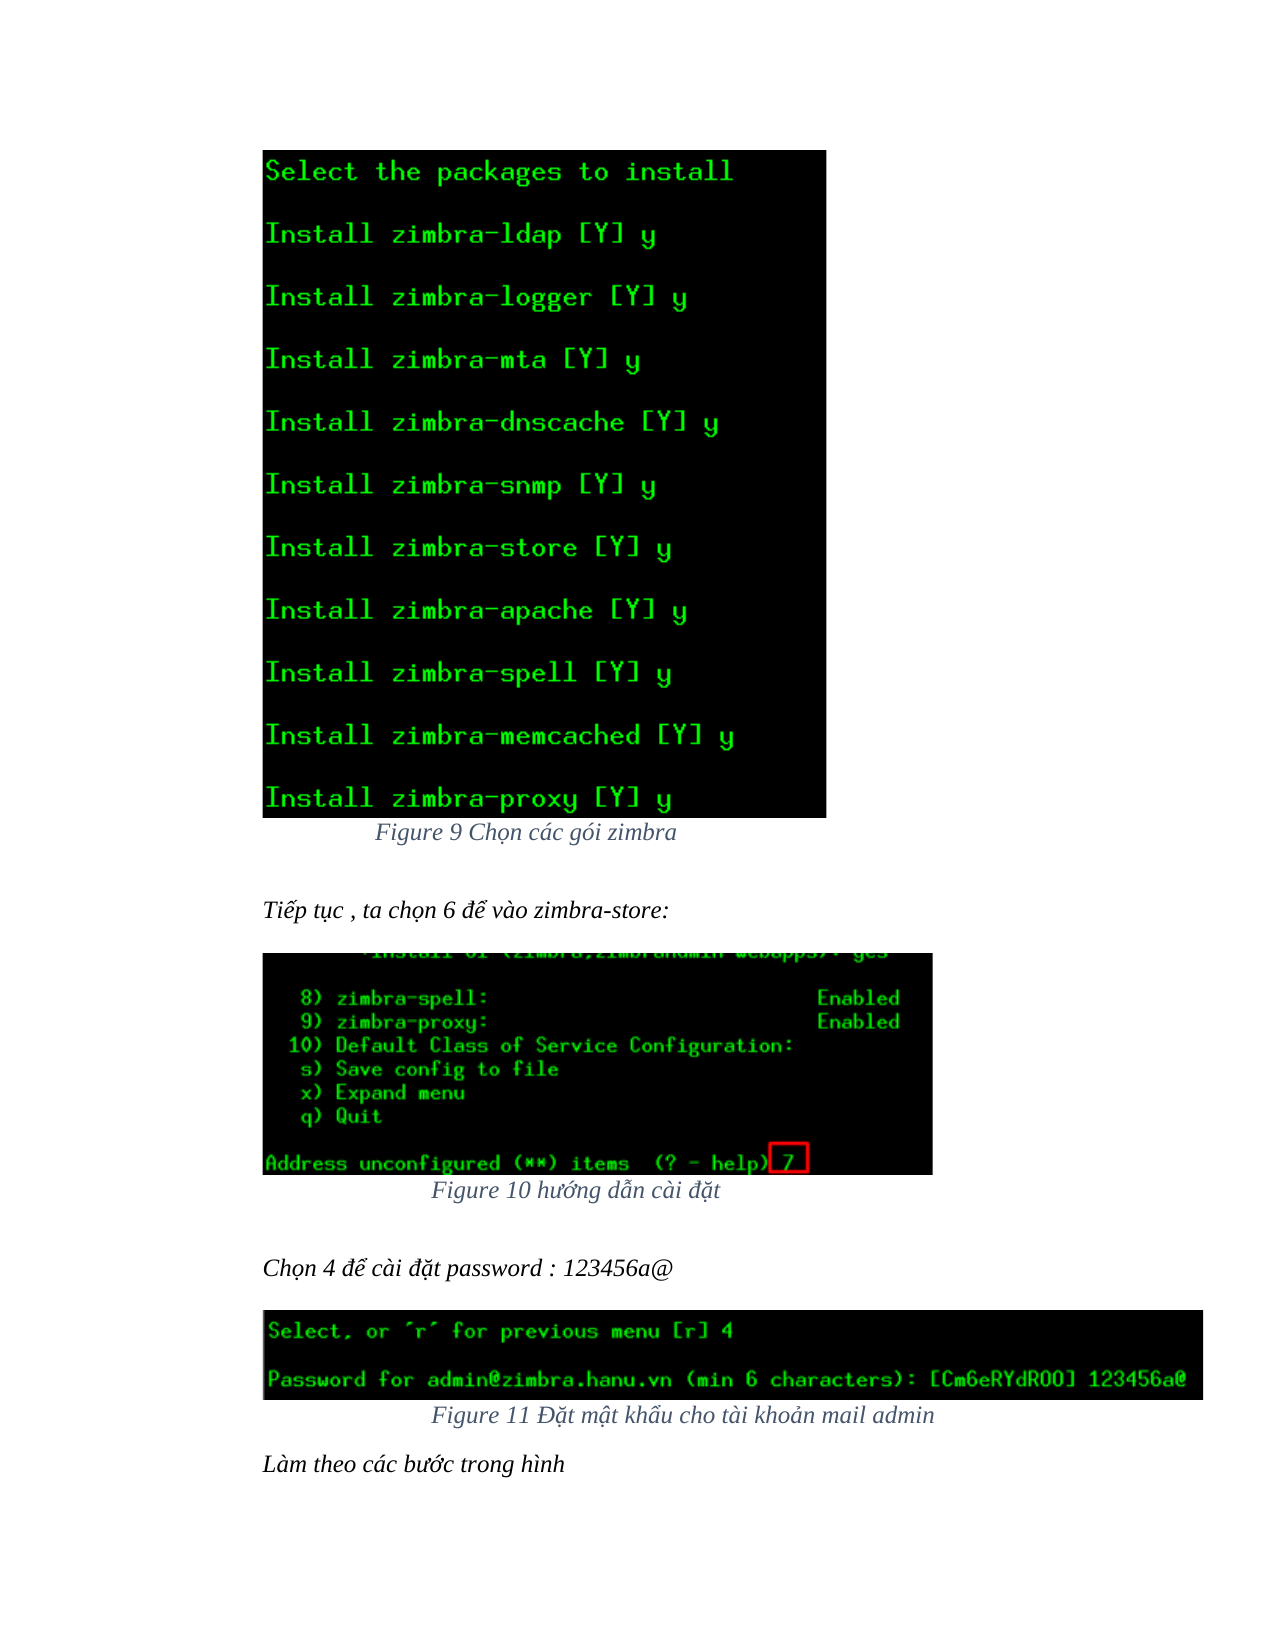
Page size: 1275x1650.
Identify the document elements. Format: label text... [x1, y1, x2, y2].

text Figure 9 Chọn các gói zimbra [150, 817, 1125, 846]
text Figure 11 Đặt mật khẩu cho tài khoản mail admin [150, 1400, 1125, 1428]
text Chọn 4 để cài đặt password : 123456a@ [262, 1253, 1125, 1282]
text Figure 10 hướng dẫn cài đặt [150, 1175, 1125, 1204]
picture [262, 1310, 1204, 1400]
picture [262, 953, 933, 1175]
text Làm theo các bước trong hình [262, 1449, 1125, 1478]
picture [262, 150, 827, 818]
text Tiếp tục , ta chọn 6 để vào zimbra-store: [262, 896, 1125, 924]
